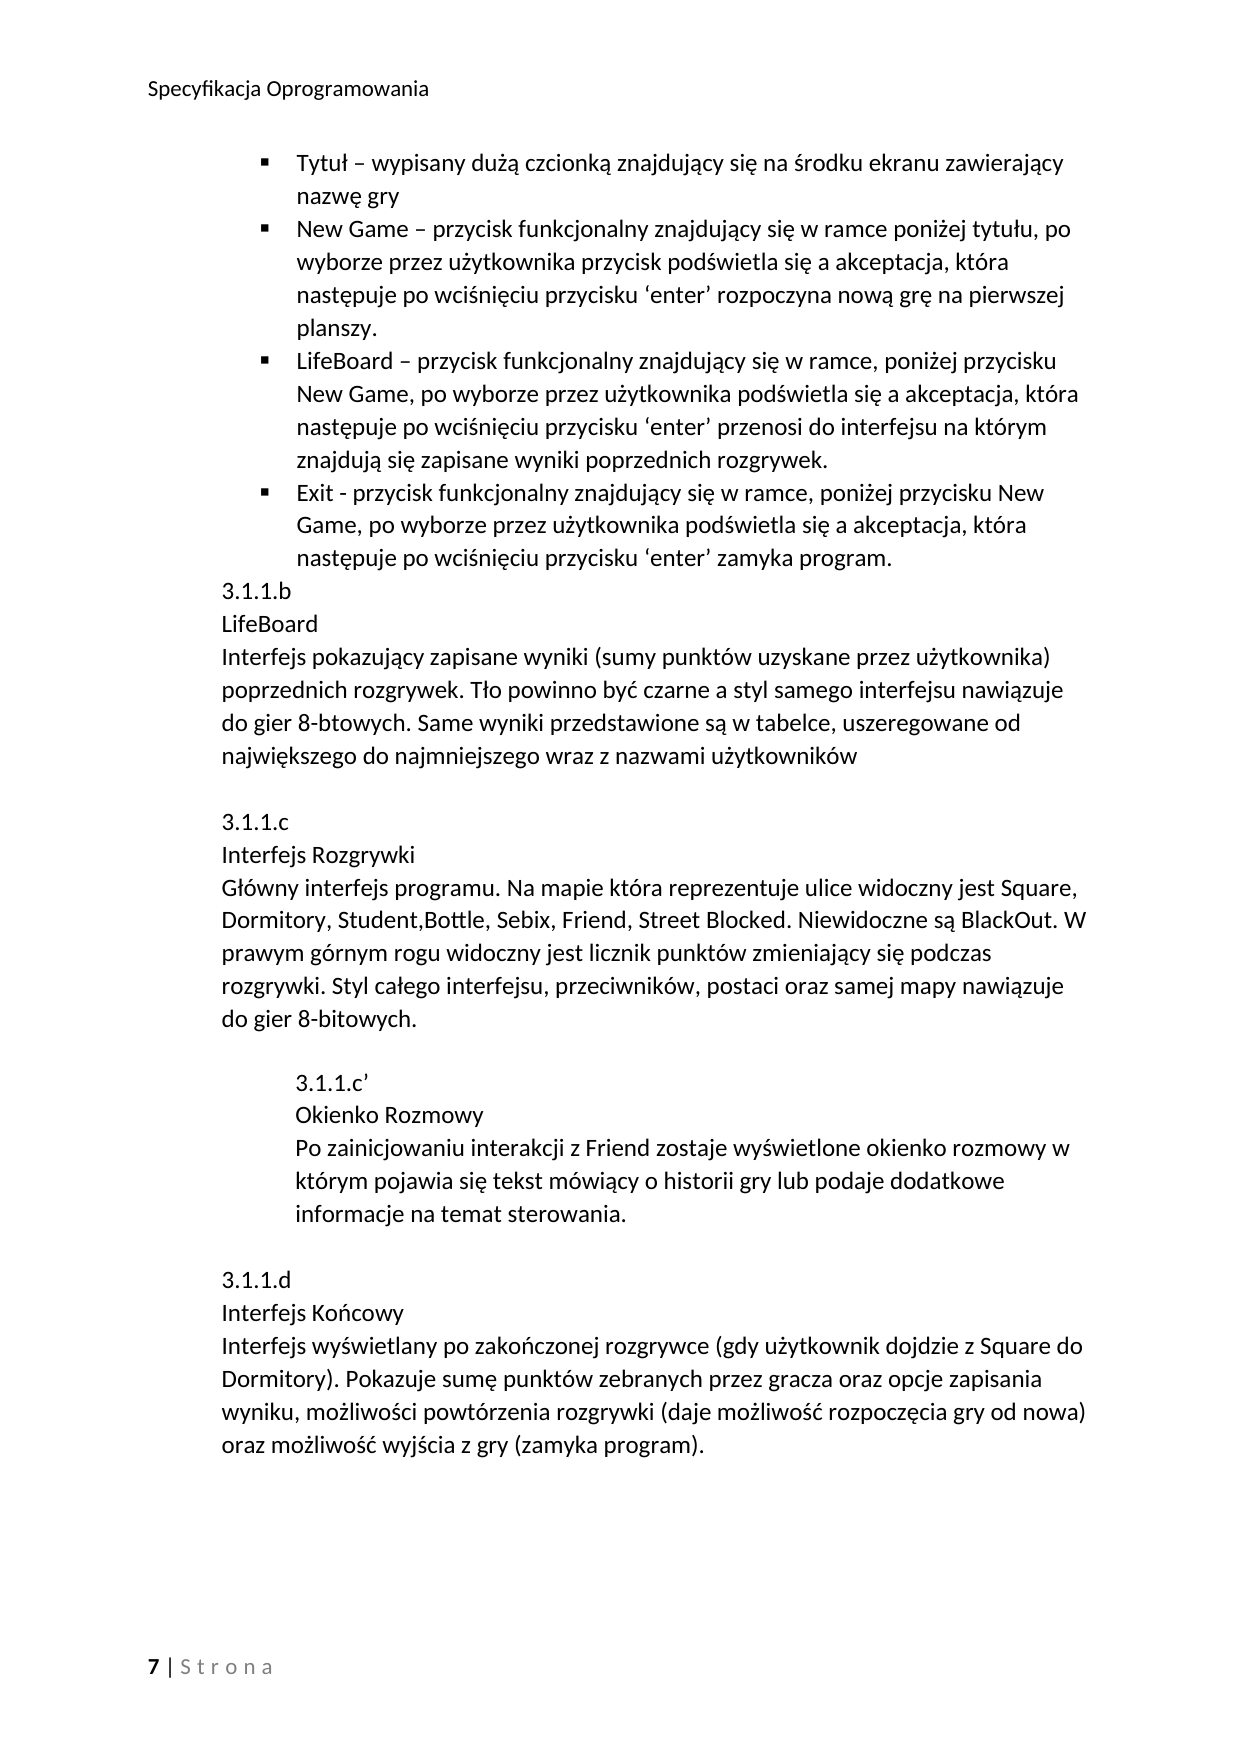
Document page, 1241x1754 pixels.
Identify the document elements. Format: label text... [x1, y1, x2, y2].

list Exit - przycisk funkcjonalny znajdujący się w ramce, poniżej przycisku New Game, po wyborze przez użytkownika podświetla się a akceptacja, która następuje po wciśnięciu przycisku ‘enter’ zamyka program. [259, 477, 1093, 573]
text 3.1.1.b [221, 576, 1093, 606]
text 3.1.1.c [221, 806, 1093, 836]
text LifeBoard [221, 608, 1093, 639]
text Po zainicjowaniu interakcji z Friend zostaje wyświetlone okienko rozmowy w którym pojawia się tekst mówiący o historii gry lub podaje dodatkowe informacje na temat sterowania. [295, 1133, 1093, 1229]
text Główny interfejs programu. Na mapie która reprezentuje ulice widoczny jest Square, Dormitory, Student,Bottle, Sebix, Friend, Street Blocked. Niewidoczne są BlackOut. W prawym górnym rogu widoczny jest licznik punktów zmieniający się podczas rozgrywki. Styl całego interfejsu, przeciwników, postaci oraz samej mapy nawiązuje do gier 8-bitowych. [221, 872, 1093, 1034]
list Tytuł – wypisany dużą czcionką znajdujący się na środku ekranu zawierający nazwę gry [259, 148, 1093, 211]
text Interfejs pokazujący zapisane wyniki (sumy punktów uzyskane przez użytkownika) poprzednich rozgrywek. Tło powinno być czarne a styl samego interfejsu nawiązuje do gier 8-btowych. Same wyniki przedstawione są w tabelce, uszeregowane od największego do najmniejszego wraz z nazwami użytkowników [221, 641, 1093, 771]
text 3.1.1.c’ [221, 1067, 1093, 1097]
list New Game – przycisk funkcjonalny znajdujący się w ramce poniżej tytułu, po wyborze przez użytkownika przycisk podświetla się a akceptacja, która następuje po wciśnięciu przycisku ‘enter’ rozpoczyna nową grę na pierwszej planszy. [259, 213, 1093, 343]
text 3.1.1.d [148, 1264, 1093, 1295]
text Interfejs wyświetlany po zakończonej rozgrywce (gdy użytkownik dojdzie z Square do Dormitory). Pokazuje sumę punktów zebranych przez gracza oraz opcje zapisania wyniku, możliwości powtórzenia rozgrywki (daje możliwość rozpoczęcia gry od nowa) oraz możliwość wyjścia z gry (zamyka program). [221, 1330, 1093, 1459]
text Interfejs Rozgrywki [221, 839, 1093, 869]
text Interfejs Końcowy [221, 1297, 1093, 1328]
list LifeBoard – przycisk funkcjonalny znajdujący się w ramce, poniżej przycisku New Game, po wyborze przez użytkownika podświetla się a akceptacja, która następuje po wciśnięciu przycisku ‘enter’ przenosi do interfejsu na którym znajdują się zapisane wyniki poprzednich rozgrywek. [259, 345, 1093, 474]
text Okienko Rozmowy [221, 1100, 1093, 1130]
